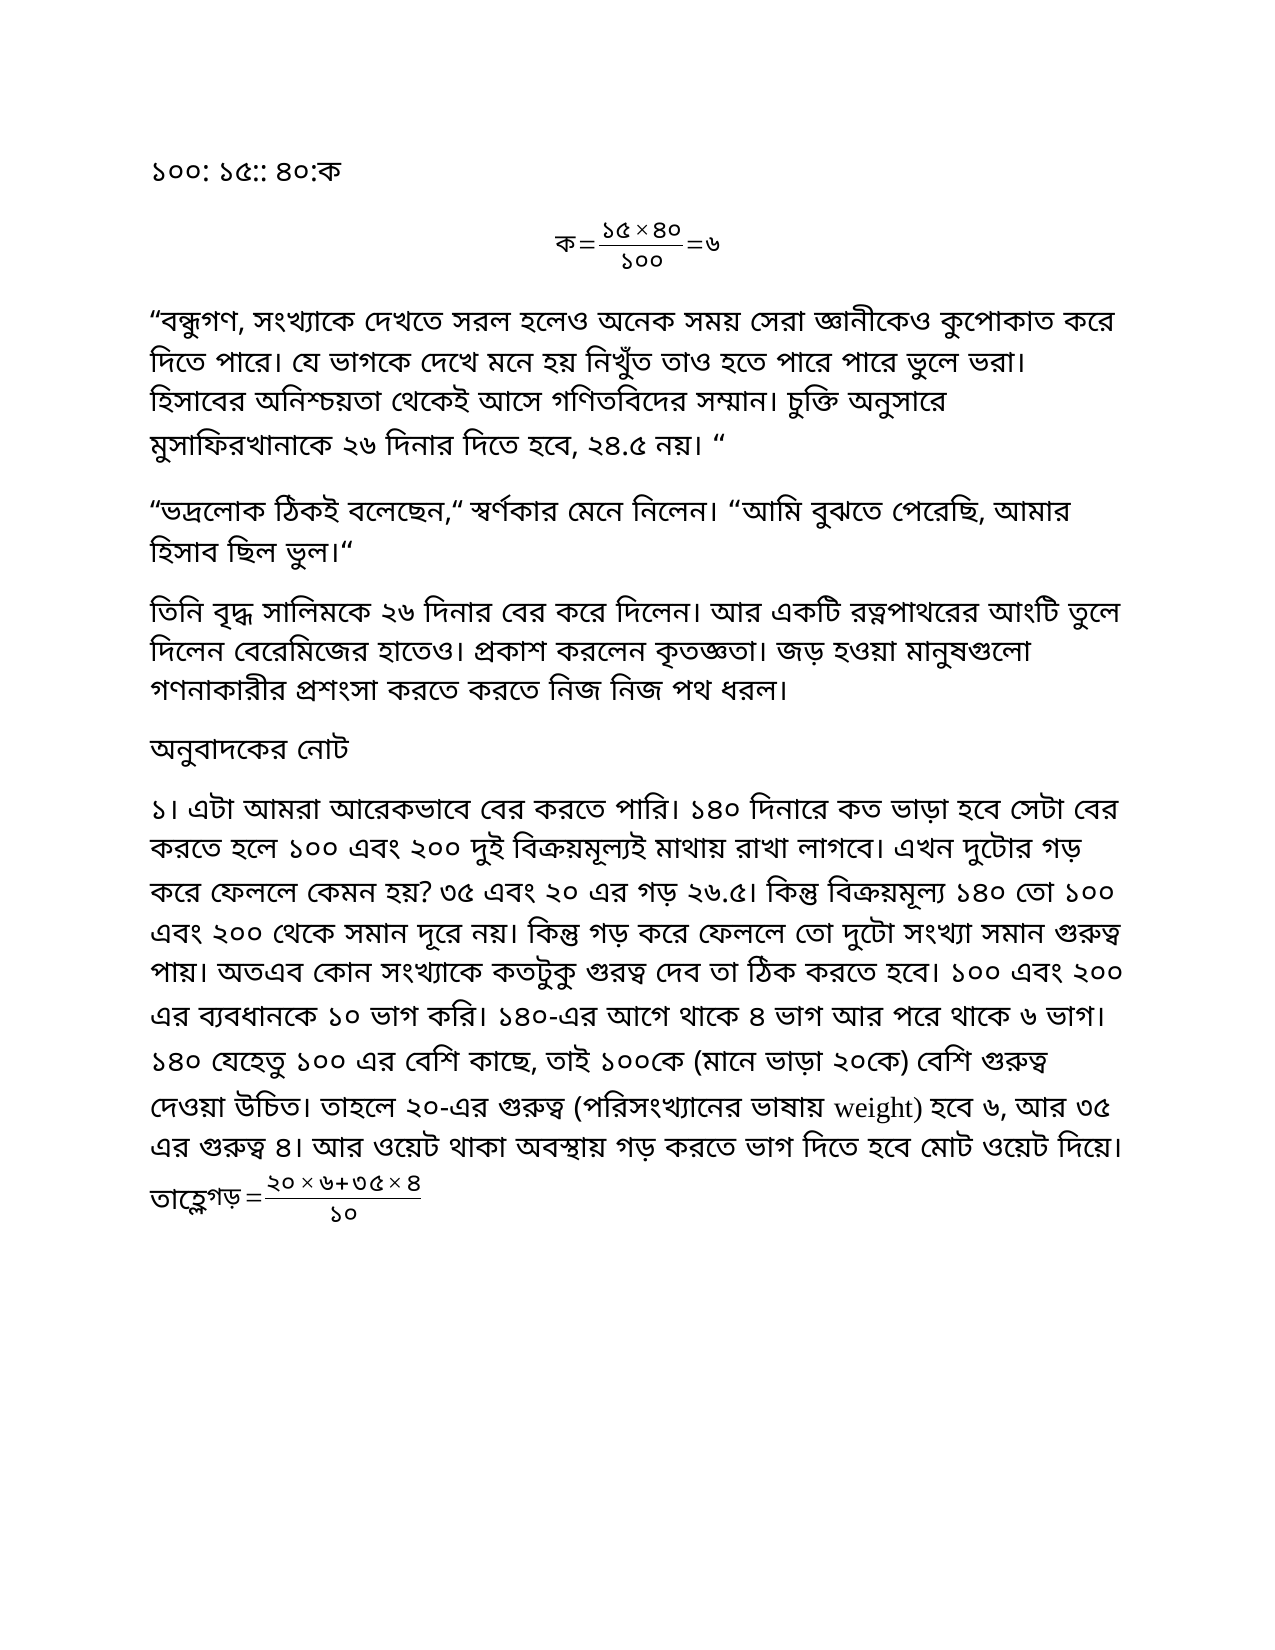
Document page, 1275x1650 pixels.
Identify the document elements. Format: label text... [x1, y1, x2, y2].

text অনুবাদকের নোট [150, 733, 1125, 767]
text তিনি বৃদ্ধ সালিমকে ২৬ দিনার বের করে দিলেন। আর একটি রত্নপাথরের আংটি তুলে দিলেন বেরেমিজের হাতেও। প্রকাশ করলেন কৃতজ্ঞতা। জড় হওয়া মানুষগুলো গণনাকারীর প্রশংসা করতে করতে নিজ নিজ পথ ধরল। [150, 595, 1125, 707]
text “ভদ্রলোক ঠিকই বলেছেন,“ স্বর্ণকার মেনে নিলেন। “আমি বুঝতে পেরেছি, আমার হিসাব ছিল ভুল।“ [150, 490, 1125, 569]
text ১। এটা আমরা আরেকভাবে বের করতে পারি। ১৪০ দিনারে কত ভাড়া হবে সেটা বের করতে হলে ১০০ এবং ২০০ দুই বিক্রয়মূল্যই মাথায় রাখা লাগবে। এখন দুটোর গড় করে ফেললে কেমন হয়? ৩৫ এবং ২০ এর গড় ২৬.৫। কিন্তু বিক্রয়মূল্য ১৪০ তো ১০০ এবং ২০০ থেকে সমান দূরে নয়। কিন্তু গড় করে ফেললে তো দুটো সংখ্যা সমান গুরুত্ব পায়। অতএব কোন সংখ্যাকে কতটুকু গুরত্ব দেব তা ঠিক করতে হবে। ১০০ এবং ২০০ এর ব্যবধানকে ১০ ভাগ করি। ১৪০-এর আগে থাকে ৪ ভাগ আর পরে থাকে ৬ ভাগ। ১৪০ যেহেতু ১০০ এর বেশি কাছে, তাই ১০০কে (মানে ভাড়া ২০কে) বেশি গুরুত্ব দেওয়া উচিত। তাহলে ২০-এর গুরুত্ব (পরিসংখ্যানের ভাষায় weight) হবে ৬, আর ৩৫ এর গুরুত্ব ৪। আর ওয়েট থাকা অবস্থায় গড় করতে ভাগ দিতে হবে মোট ওয়েট দিয়ে। তাহ্লে [150, 792, 1125, 1229]
text “বন্ধুগণ, সংখ্যাকে দেখতে সরল হলেও অনেক সময় সেরা জ্ঞানীকেও কুপোকাত করে দিতে পারে। যে ভাগকে দেখে মনে হয় নিখুঁত তাও হতে পারে পারে ভুলে ভরা। হিসাবের অনিশ্চয়তা থেকেই আসে গণিতবিদের সম্মান। চুক্তি অনুসারে মুসাফিরখানাকে ২৬ দিনার দিতে হবে, ২৪.৫ নয়। “ [150, 300, 1125, 464]
text ১০০: ১৫:: ৪০:ক [150, 150, 1125, 190]
